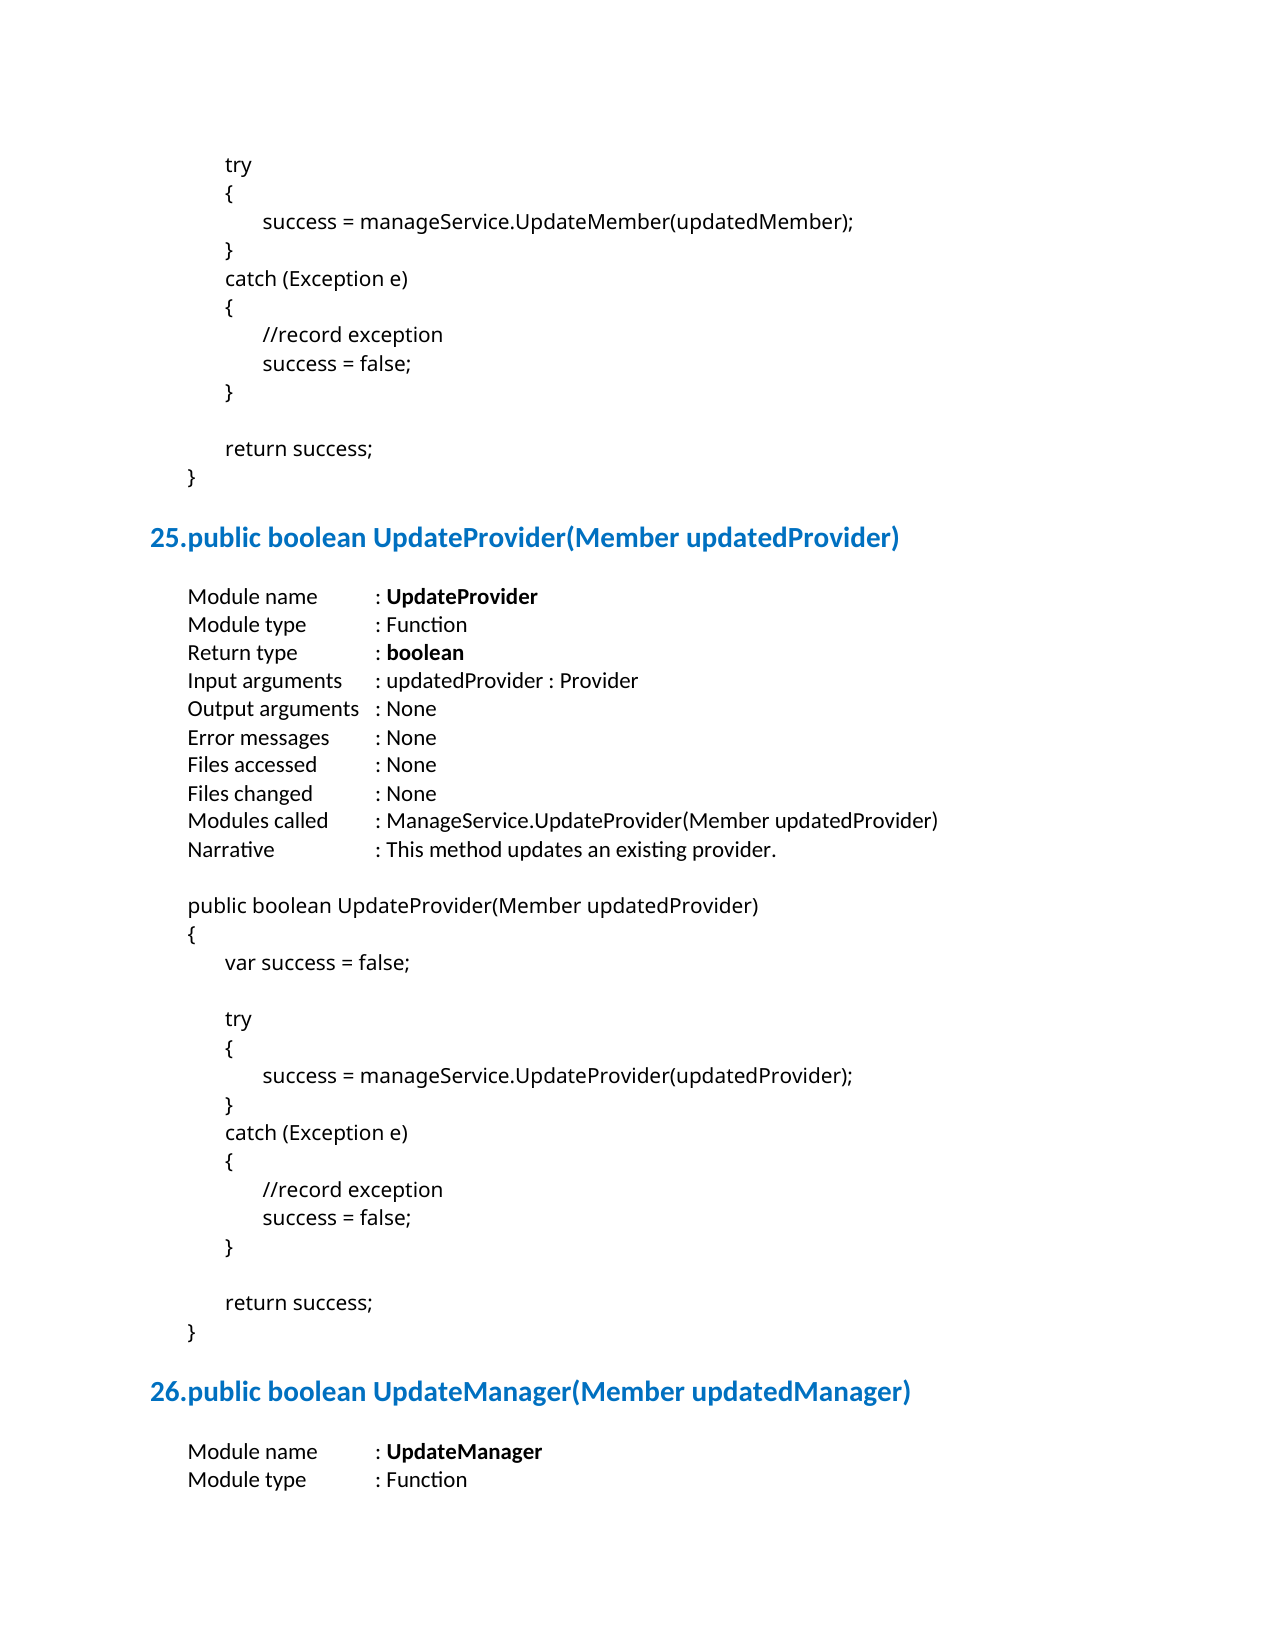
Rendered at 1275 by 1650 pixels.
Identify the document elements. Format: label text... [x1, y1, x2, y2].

text Module type : Function [187, 1465, 1125, 1493]
list public boolean UpdateProvider(Member updatedProvider) [150, 519, 1125, 554]
text Error messages : None [187, 723, 1125, 751]
text success = false; [187, 349, 1125, 377]
text { [187, 1147, 1125, 1175]
text { [187, 919, 1125, 948]
text } [187, 377, 1125, 406]
text catch (Exception e) [187, 1118, 1125, 1147]
text success = manageService.UpdateProvider(updatedProvider); [187, 1061, 1125, 1090]
text Files accessed : None [187, 751, 1125, 779]
text Return type : boolean [187, 638, 1125, 667]
text { [187, 178, 1125, 207]
text } [187, 462, 1125, 491]
text { [187, 292, 1125, 321]
text Module name : UpdateManager [187, 1437, 1125, 1465]
text } [187, 1232, 1125, 1260]
text var success = false; [187, 948, 1125, 976]
text } [187, 1090, 1125, 1118]
text success = manageService.UpdateMember(updatedMember); [187, 207, 1125, 235]
text //record exception [187, 321, 1125, 349]
text Narrative : This method updates an existing provider. [187, 835, 1125, 863]
text return success; [187, 1288, 1125, 1317]
text try [187, 1004, 1125, 1033]
text Module type : Function [187, 611, 1125, 638]
text Files changed : None [187, 779, 1125, 807]
text return success; [187, 434, 1125, 462]
text success = false; [187, 1203, 1125, 1232]
text Input arguments : updatedProvider : Provider [187, 667, 1125, 694]
text catch (Exception e) [187, 264, 1125, 292]
list public boolean UpdateManager(Member updatedManager) [150, 1373, 1125, 1409]
text } [187, 1317, 1125, 1345]
text try [187, 150, 1125, 178]
text public boolean UpdateProvider(Member updatedProvider) [187, 891, 1125, 919]
text Output arguments : None [187, 694, 1125, 723]
text Modules called : ManageService.UpdateProvider(Member updatedProvider) [187, 807, 1125, 835]
text } [187, 235, 1125, 264]
text //record exception [187, 1175, 1125, 1203]
text Module name : UpdateProvider [187, 582, 1125, 611]
text { [187, 1033, 1125, 1061]
